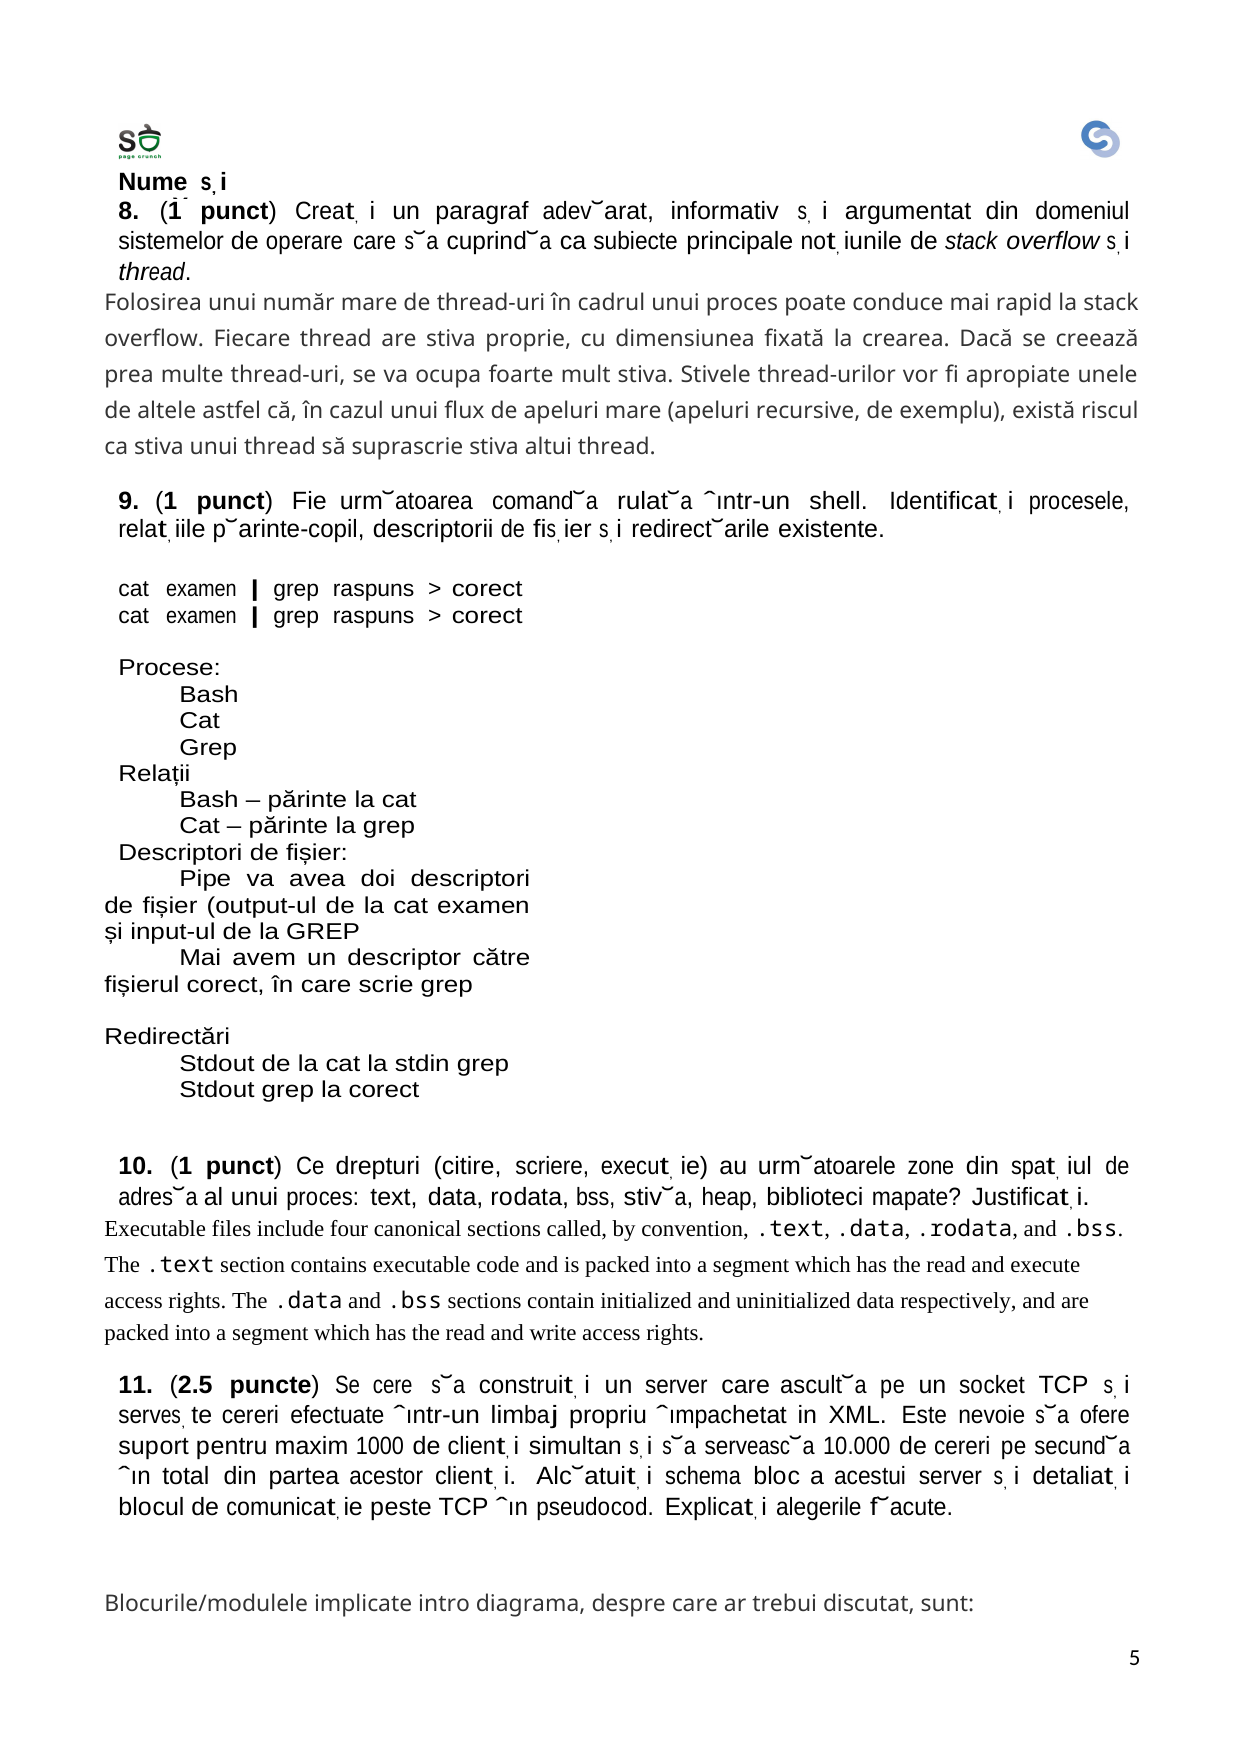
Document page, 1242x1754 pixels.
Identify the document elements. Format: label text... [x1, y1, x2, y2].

text Bash – părinte la cat [118, 786, 531, 812]
text Stdout grep la corect [104, 1076, 531, 1102]
text Procese: [118, 654, 531, 681]
text 11. (2.5 puncte) Se cere s˘a construit, i un server care ascult˘a pe un socket TCP s, i serves, te cereri efectuate ˆıntr-un limbaj propriu ˆımpachetat in XML. Este nevoie s˘a ofere suport pentru maxim 1000 de client, i simultan s, i s˘a serveasc˘a 10.000 de cereri pe secund˘a ˆın total din partea acestor client, i. Alc˘atuit, i schema bloc a acestui server s, i detaliat, i blocul de comunicat, ie peste TCP ˆın pseudocod. Explicat, i alegerile f˘acute. [118, 1370, 1130, 1521]
text Blocurile/modulele implicate intro diagrama, despre care ar trebui discutat, sunt: [104, 1587, 1139, 1618]
text Folosirea unui număr mare de thread-uri în cadrul unui proces poate conduce mai rapid la stack overflow. Fiecare thread are stiva proprie, cu dimensiunea fixată la crearea. Dacă se creează prea multe thread-uri, se va ocupa foarte mult stiva. Stivele thread-urilor vor fi apropiate unele de altele astfel că, în cazul unui flux de apeluri mare (apeluri recursive, de exemplu), există riscul ca stiva unui thread să suprascrie stiva altui thread. [104, 286, 1139, 461]
text 10. (1 punct) Ce drepturi (citire, scriere, execut, ie) au urm˘atoarele zone din spat, iul de adres˘a al unui proces: text, data, rodata, bss, stiv˘a, heap, biblioteci mapate? Justificat, i. [118, 1151, 1130, 1211]
text Cat – părinte la grep [118, 812, 531, 839]
text Mai avem un descriptor către fișierul corect, în care scrie grep [104, 944, 531, 997]
text 9. (1 punct) Fie urm˘atoarea comand˘a rulat˘a ˆıntr-un shell. Identificat, i procesele, relat, iile p˘arinte-copil, descriptorii de fis, ier s, i redirect˘arile existente. [118, 487, 1130, 543]
text Redirectări [104, 1023, 531, 1050]
picture [1079, 118, 1123, 160]
text cat examen | grep raspuns > corect [118, 602, 531, 628]
text Descriptori de fișier: [118, 839, 531, 865]
text Pipe va avea doi descriptori de fișier (output-ul de la cat examen și input-ul de la GREP [104, 865, 531, 944]
text cat examen | grep raspuns > corect [118, 575, 531, 602]
text Executable files include four canonical sections called, by convention, .text, .data, .rodata, and .bss. The .text section contains executable code and is packed into a segment which has the read and execute access rights. The .data and .bss sections contain initialized and uninitialized data respectively, and are packed into a segment which has the read and write access rights. [104, 1212, 1139, 1345]
picture [118, 123, 162, 160]
text Relații [118, 760, 531, 786]
text 8. (1 punct) Creat, i un paragraf adev˘arat, informativ s, i argumentat din domeniul sistemelor de operare care s˘a cuprind˘a ca subiecte principale not, iunile de stack overflow s, i thread. [118, 196, 1130, 285]
text Grep [118, 733, 531, 760]
text Bash [118, 681, 531, 707]
text Stdout de la cat la stdin grep [104, 1050, 531, 1076]
text Cat [118, 707, 531, 733]
